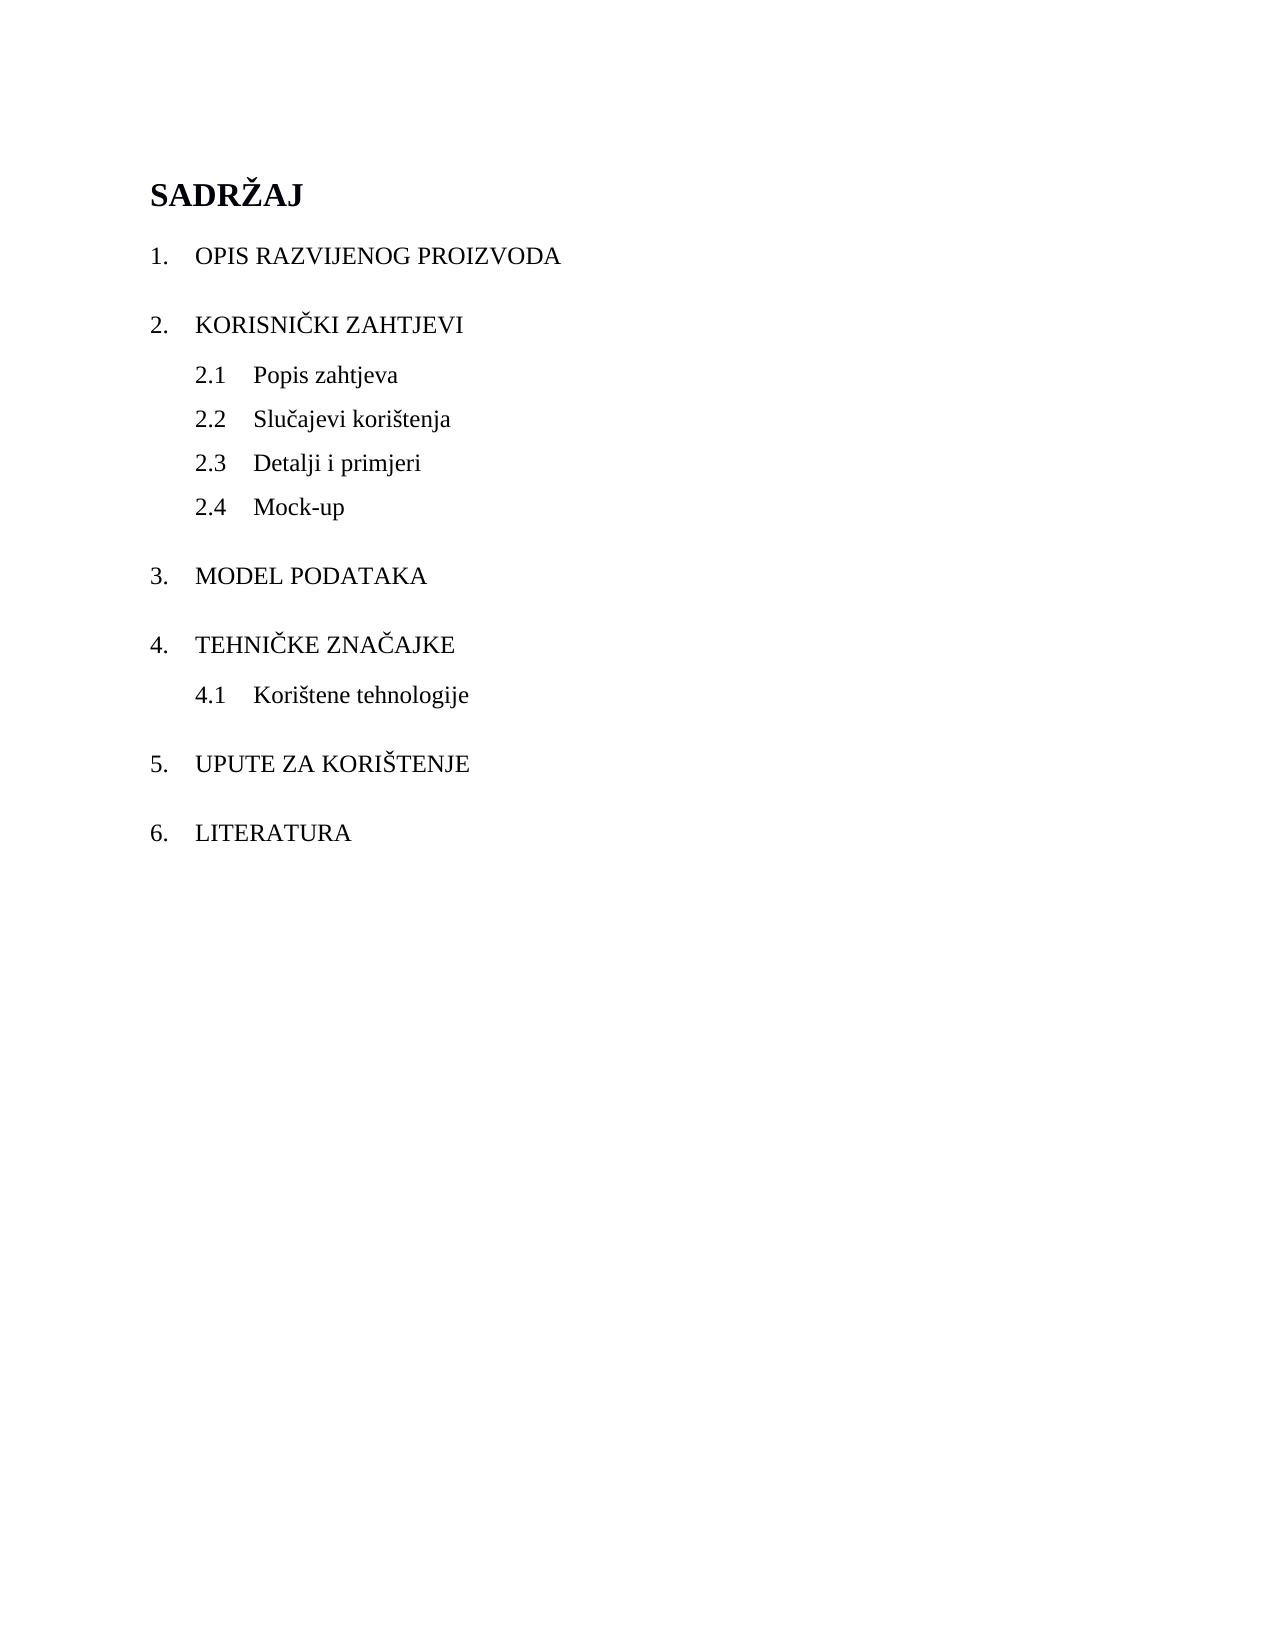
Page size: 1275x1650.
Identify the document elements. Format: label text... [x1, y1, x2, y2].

text 3. MODEL PODATAKA 15 [150, 561, 1050, 590]
text 6. LITERATURA 23 [150, 818, 1050, 847]
text 4.1 Korištene tehnologije 16 [195, 681, 1050, 709]
text 2.4 Mock-up 14 [195, 492, 1050, 521]
text 5. UPUTE ZA KORIŠTENJE 17 [150, 749, 1050, 778]
text 2.1 Popis zahtjeva 4 [195, 361, 1050, 389]
text 2. KORISNIČKI ZAHTJEVI 4 [150, 310, 1050, 339]
text 1. OPIS RAZVIJENOG PROIZVODA 3 [150, 241, 1050, 270]
subtitle SADRŽAJ [150, 175, 1125, 213]
text 2.3 Detalji i primjeri 8 [195, 448, 1050, 477]
text 4. TEHNIČKE ZNAČAJKE 16 [150, 630, 1050, 659]
text 2.2 Slučajevi korištenja 5 [195, 404, 1050, 433]
